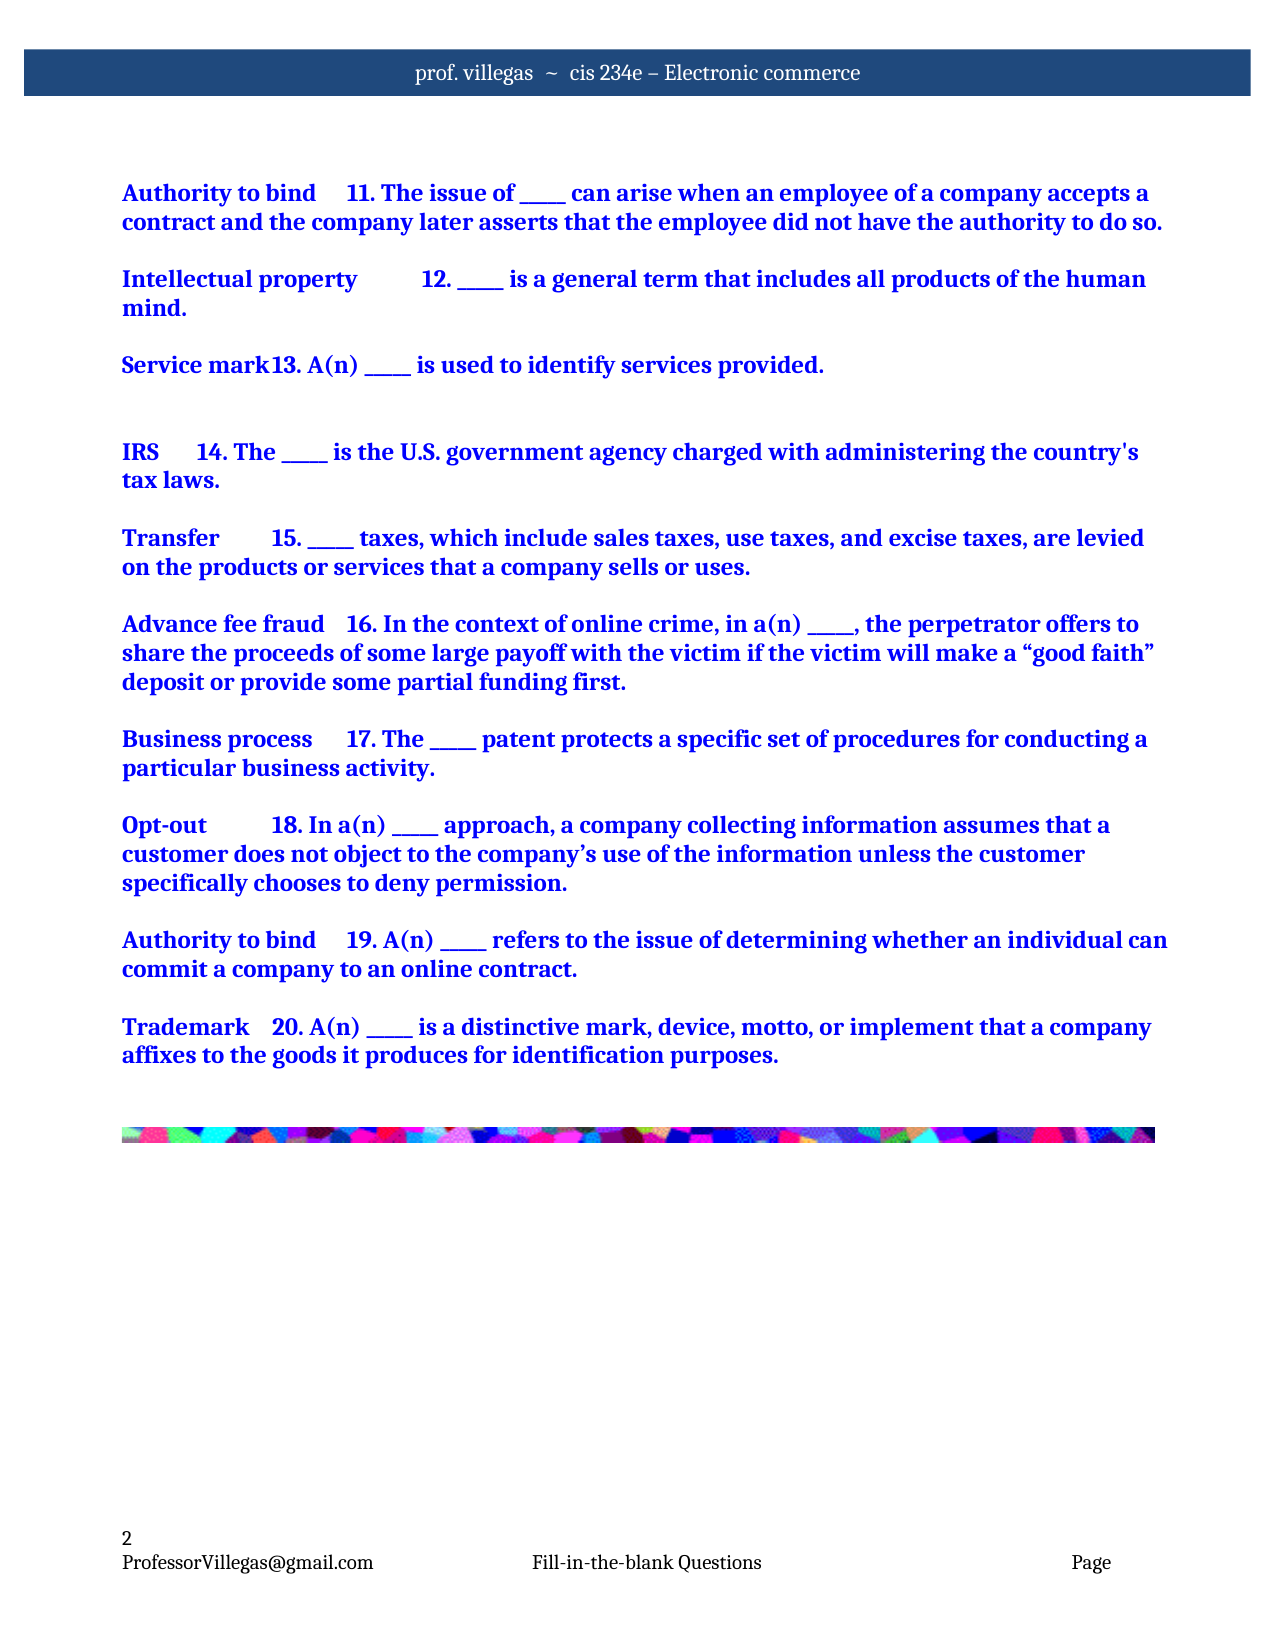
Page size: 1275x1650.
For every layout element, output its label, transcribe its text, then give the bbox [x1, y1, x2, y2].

text Authority to bind 11. The issue of _____ can arise when an employee of a company accepts a contract and the company later asserts that the employee did not have the authority to do so. [122, 179, 1172, 236]
text Transfer 15. _____ taxes, which include sales taxes, use taxes, and excise taxes, are levied on the products or services that a company sells or uses. [122, 524, 1172, 581]
text IRS 14. The _____ is the U.S. government agency charged with administering the country's tax laws. [122, 437, 1172, 495]
text Intellectual property 12. _____ is a general term that includes all products of the human mind. [122, 265, 1172, 322]
text Authority to bind 19. A(n) _____ refers to the issue of determining whether an individual can commit a company to an online contract. [122, 926, 1172, 984]
text Business process 17. The _____ patent protects a specific set of procedures for conducting a particular business activity. [122, 725, 1172, 782]
picture [1127, 1127, 1155, 1143]
picture [121, 1127, 1126, 1143]
picture [861, 1127, 876, 1134]
picture [1119, 1127, 1130, 1132]
text Opt-out 18. In a(n) _____ approach, a company collecting information assumes that a customer does not object to the company’s use of the information unless the customer specifically chooses to deny permission. [122, 811, 1172, 897]
text Service mark 13. A(n) _____ is used to identify services provided. [122, 351, 1172, 380]
text Trademark 20. A(n) _____ is a distinctive mark, device, motto, or implement that a company affixes to the goods it produces for identification purposes. [122, 1012, 1172, 1070]
text Advance fee fraud 16. In the context of online crime, in a(n) _____, the perpetrator offers to share the proceeds of some large payoff with the victim if the victim will make a “good faith” deposit or provide some partial funding first. [122, 610, 1172, 696]
